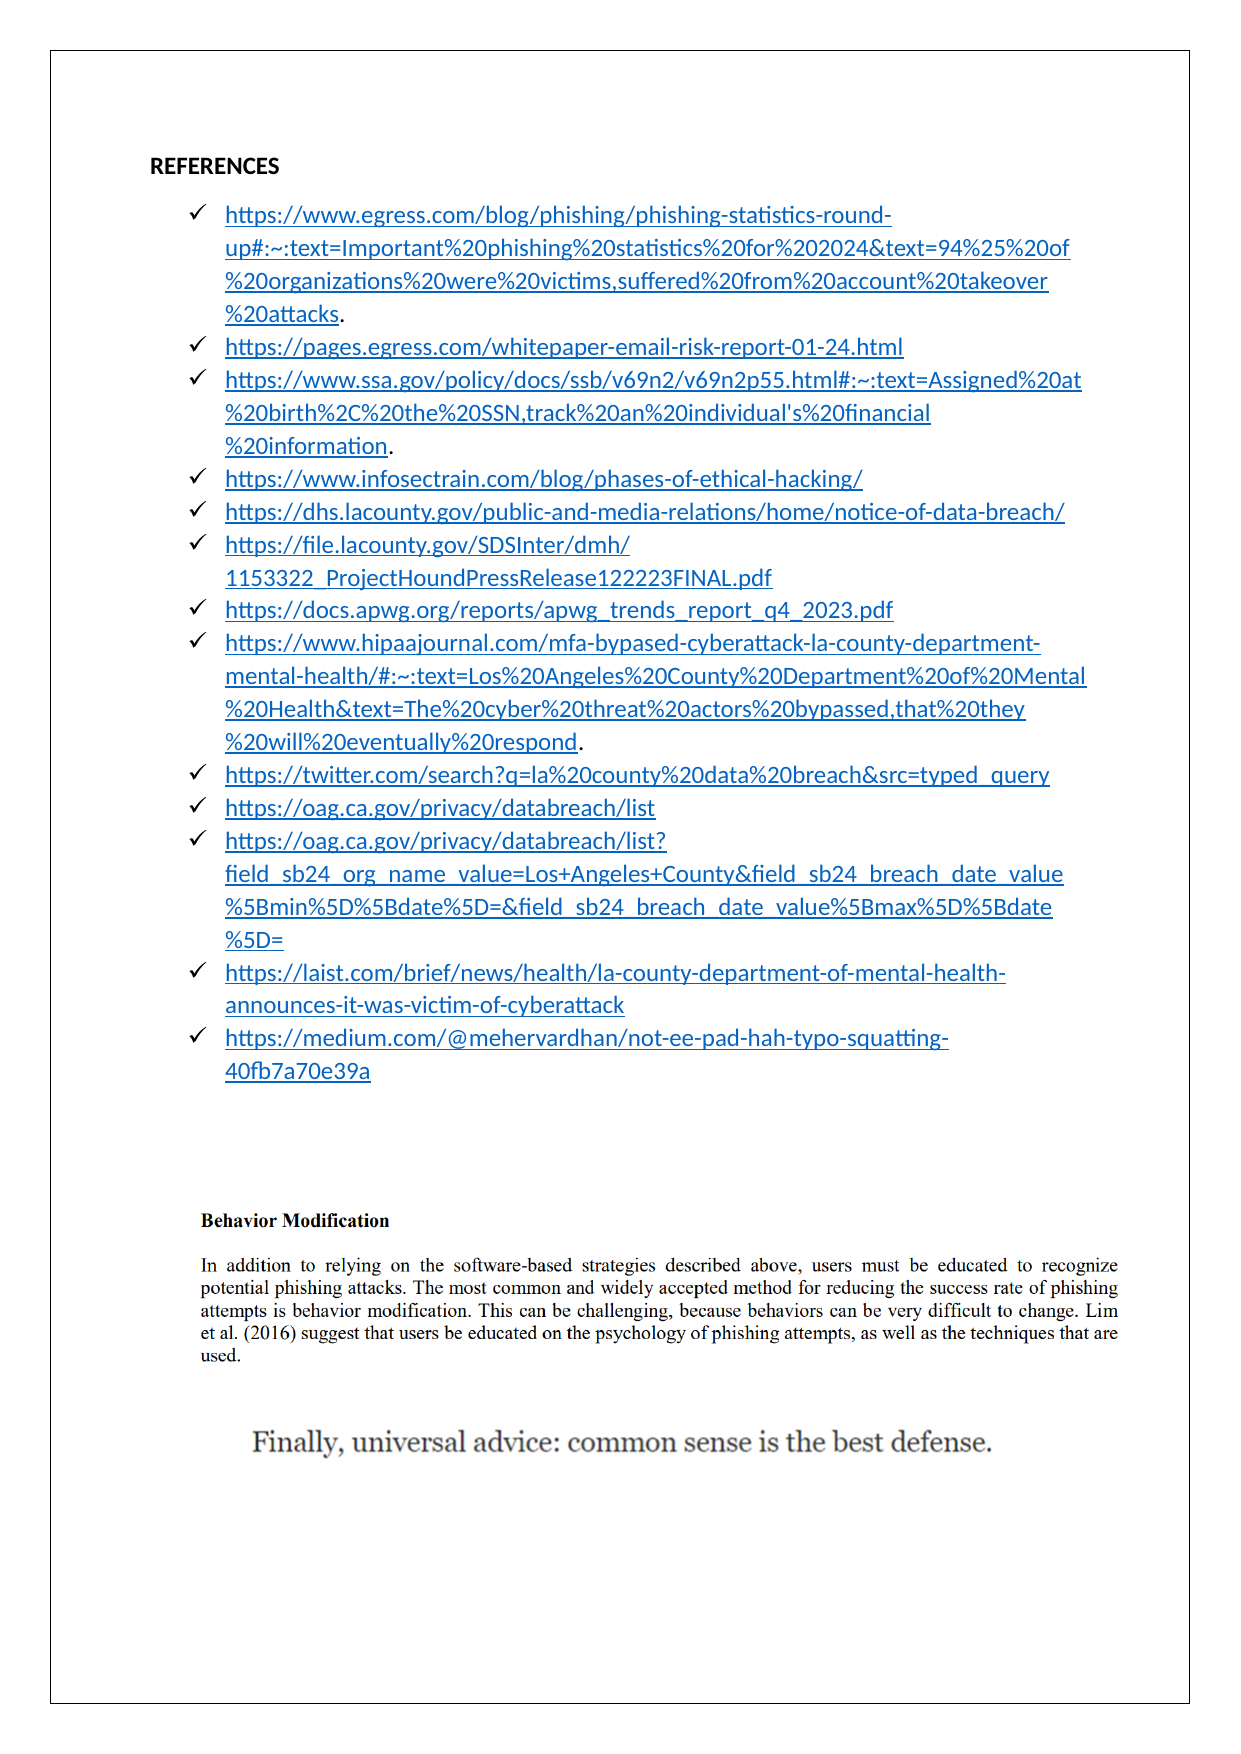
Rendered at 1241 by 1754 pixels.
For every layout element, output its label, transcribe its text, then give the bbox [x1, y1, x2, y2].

text REFERENCES [150, 150, 1090, 181]
list https://pages.egress.com/whitepaper-email-risk-report-01-24.html [187, 331, 1090, 362]
list https://file.lacounty.gov/SDSInter/dmh/1153322_ProjectHoundPressRelease122223FINAL.pdf [187, 529, 1090, 592]
list https://oag.ca.gov/privacy/databreach/list [187, 792, 1090, 823]
picture [239, 1392, 1001, 1491]
list https://docs.apwg.org/reports/apwg_trends_report_q4_2023.pdf [187, 594, 1090, 625]
list https://laist.com/brief/news/health/la-county-department-of-mental-health-announces-it-was-victim-of-cyberattack [187, 957, 1090, 1020]
list https://www.infosectrain.com/blog/phases-of-ethical-hacking/ [187, 463, 1090, 493]
list https://dhs.lacounty.gov/public-and-media-relations/home/notice-of-data-breach/ [187, 496, 1090, 526]
list https://medium.com/@mehervardhan/not-ee-pad-hah-typo-squatting-40fb7a70e39a [187, 1022, 1090, 1086]
list https://www.ssa.gov/policy/docs/ssb/v69n2/v69n2p55.html#:~:text=Assigned%20at%20birth%2C%20the%20SSN,track%20an%20individual's%20financial%20information. [187, 364, 1090, 461]
list https://oag.ca.gov/privacy/databreach/list?field_sb24_org_name_value=Los+Angeles+County&field_sb24_breach_date_value%5Bmin%5D%5Bdate%5D=&field_sb24_breach_date_value%5Bmax%5D%5Bdate%5D= [187, 825, 1090, 954]
picture [187, 1204, 1128, 1374]
list https://www.hipaajournal.com/mfa-bypased-cyberattack-la-county-department-mental-health/#:~:text=Los%20Angeles%20County%20Department%20of%20Mental%20Health&text=The%20cyber%20threat%20actors%20bypassed,that%20they%20will%20eventually%20respond. [187, 627, 1090, 757]
list https://twitter.com/search?q=la%20county%20data%20breach&src=typed_query [187, 759, 1090, 790]
list https://www.egress.com/blog/phishing/phishing-statistics-round-up#:~:text=Important%20phishing%20statistics%20for%202024&text=94%25%20of%20organizations%20were%20victims,suffered%20from%20account%20takeover%20attacks. [187, 199, 1090, 329]
